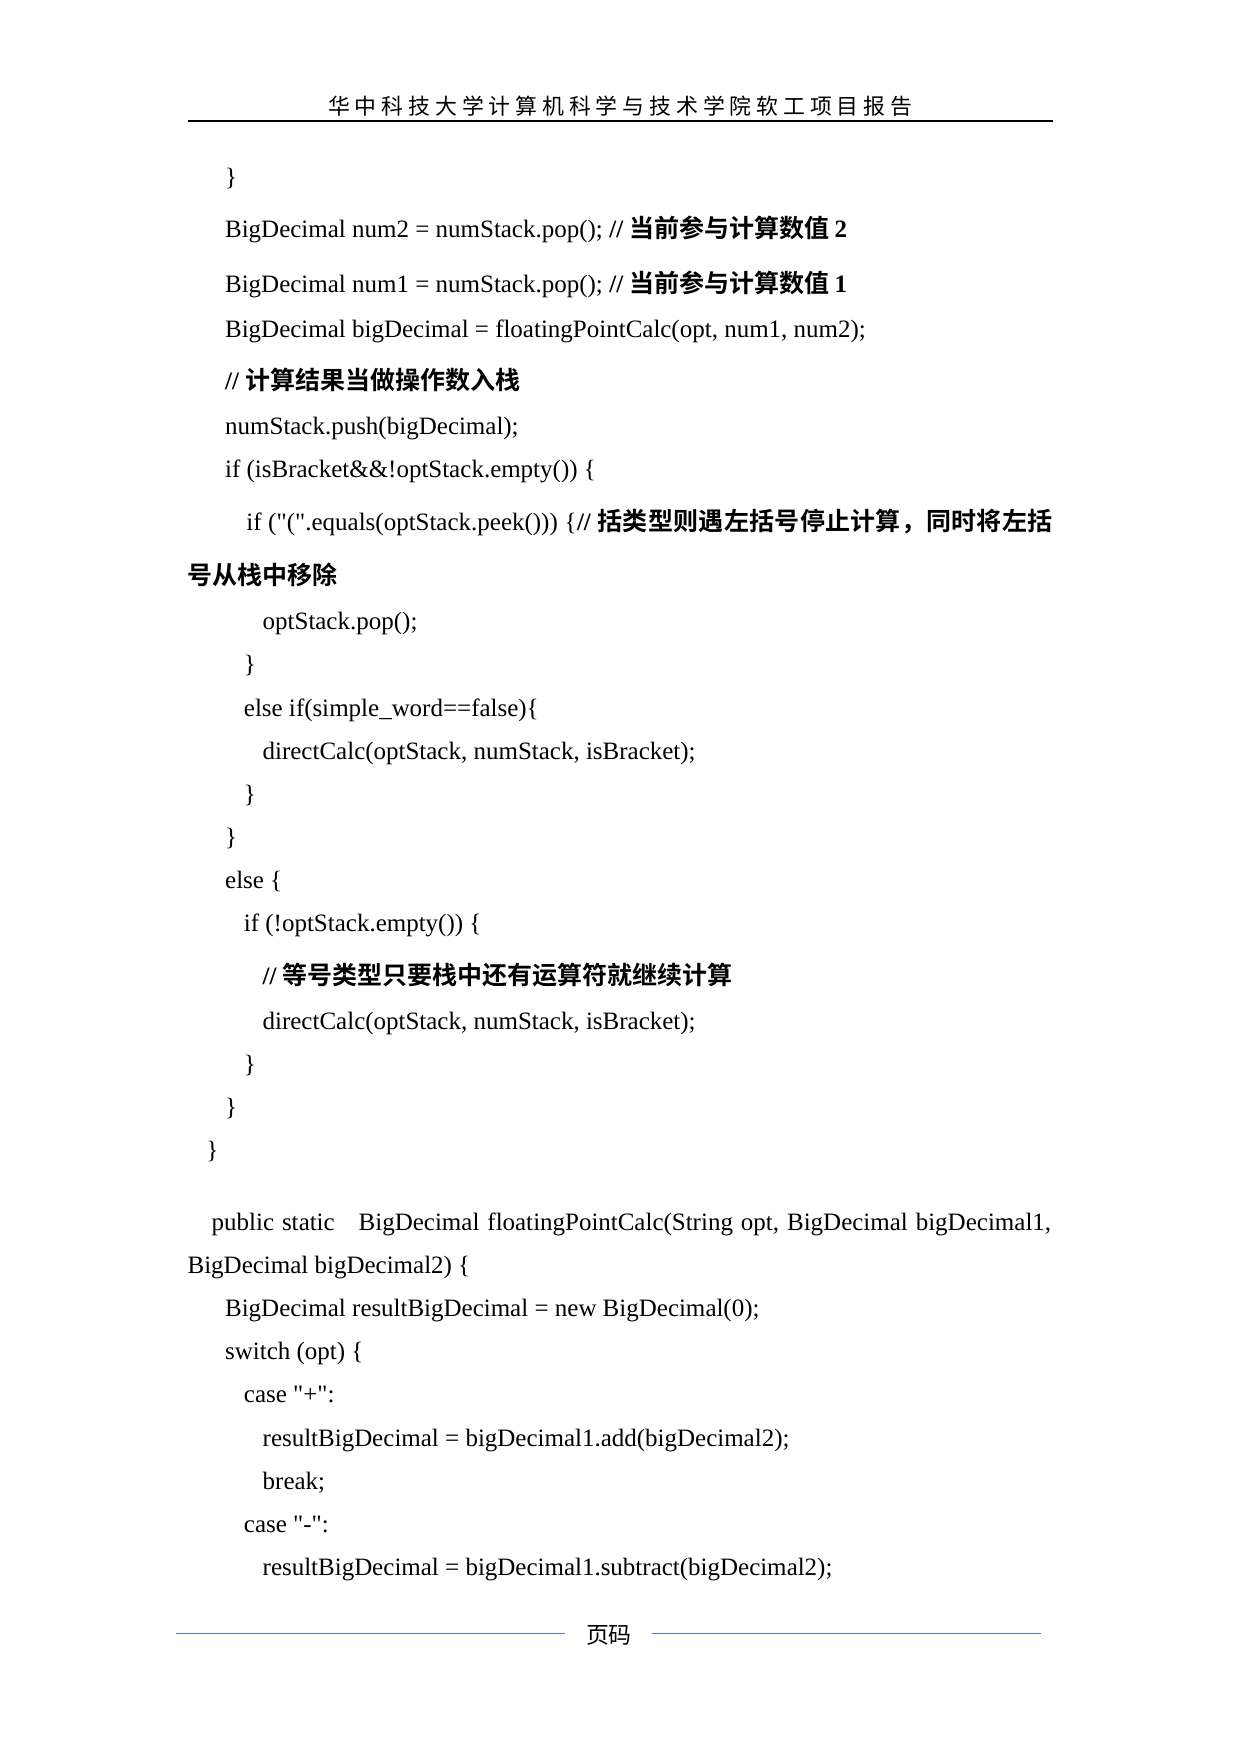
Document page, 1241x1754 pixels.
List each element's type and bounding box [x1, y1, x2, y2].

text [187, 162, 1053, 1581]
